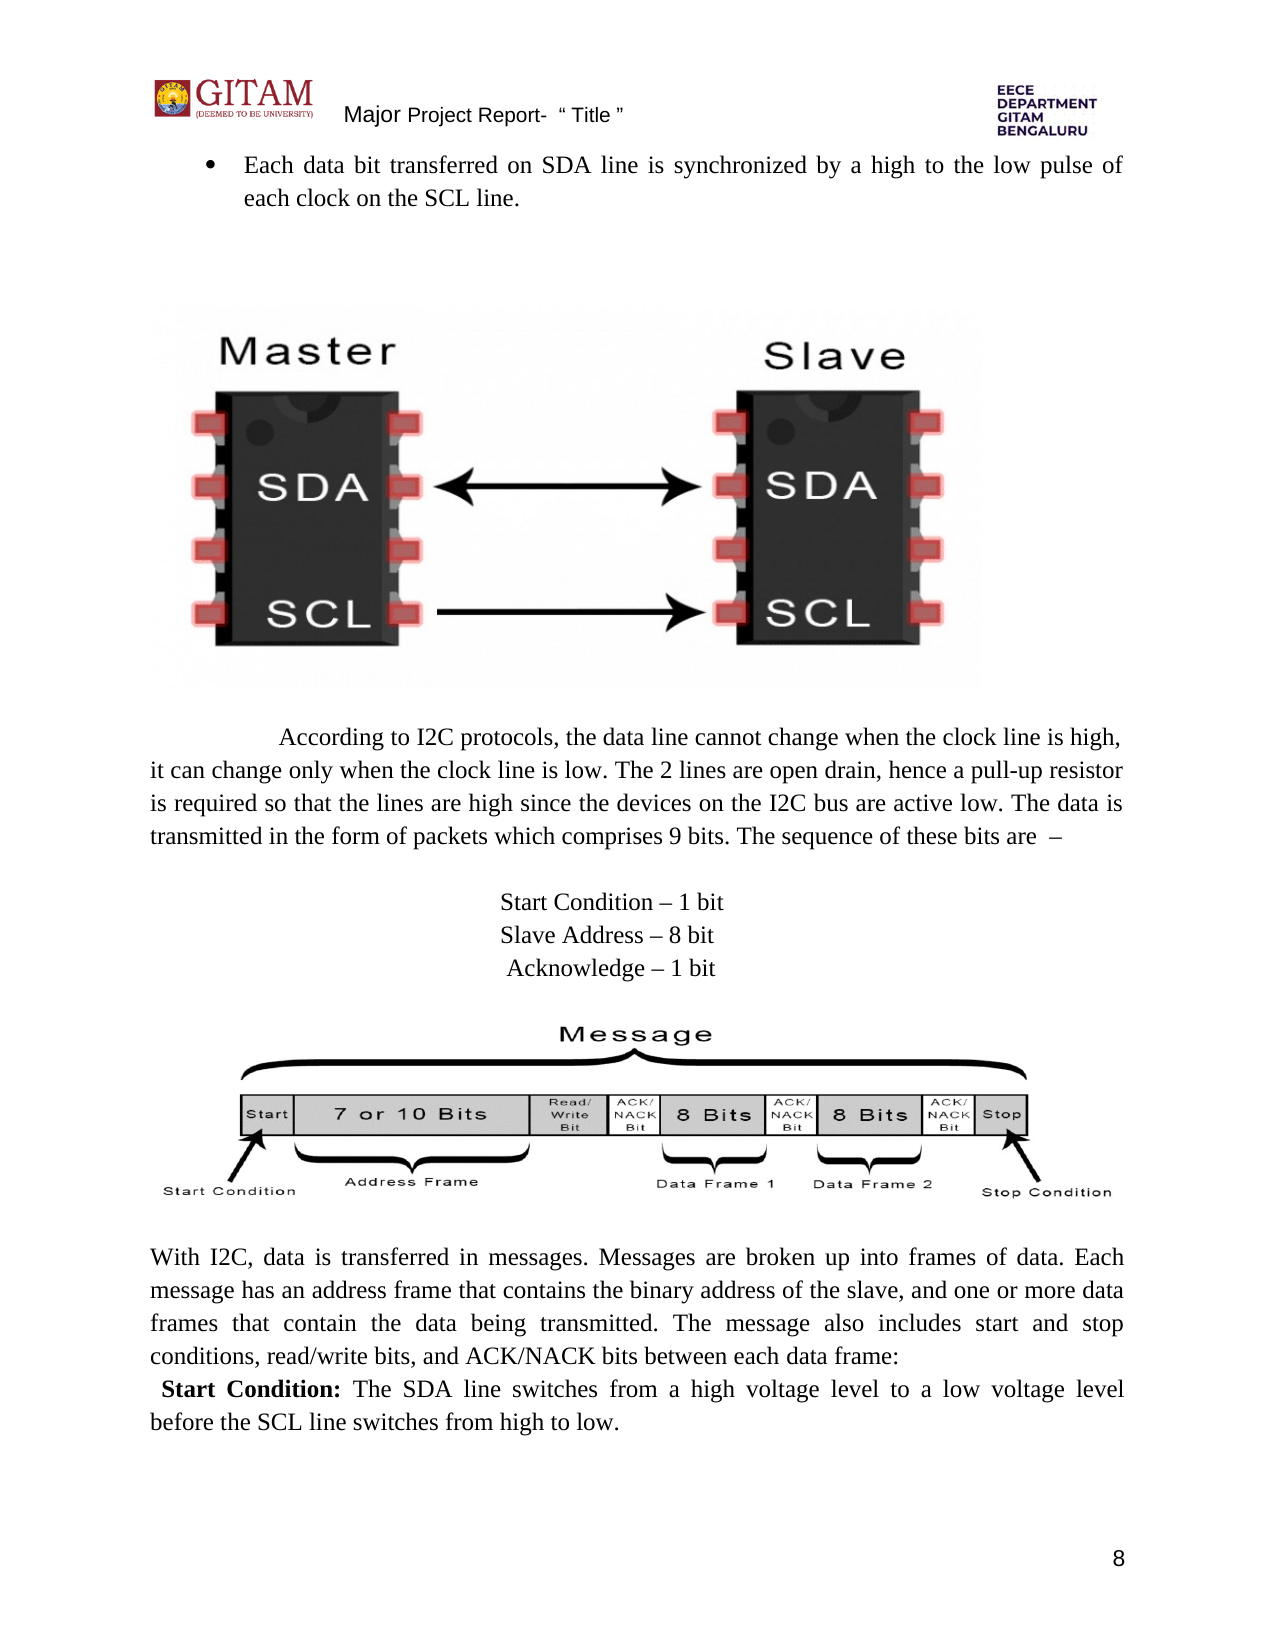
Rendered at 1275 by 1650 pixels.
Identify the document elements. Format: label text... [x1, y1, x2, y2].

picture [150, 306, 982, 688]
text With I2C, data is transferred in messages. Messages are broken up into frames of data. Each message has an address frame that contains the binary address of the slave, and one or more data frames that contain the data being transmitted. The message also includes start and stop conditions, read/write bits, and ACK/NACK bits between each data frame: [150, 1242, 1125, 1370]
text According to I2C protocols, the data line cannot change when the clock line is high, it can change only when the clock line is low. The 2 lines are open drain, hence a pull-up resistor is required so that the lines are high since the devices on the I2C bus are active low. The data is transmitted in the form of packets which comprises 9 bits. The sequence of these bits are – [150, 722, 1125, 849]
text Start Condition – 1 bit [150, 887, 1125, 916]
picture [150, 1018, 1125, 1206]
text Slave Address – 8 bit [150, 920, 1125, 948]
picture [150, 75, 318, 123]
text Start Condition: The SDA line switches from a high voltage level to a low voltage level before the SCL line switches from high to low. [150, 1374, 1125, 1436]
list Each data bit transferred on SDA line is synchronized by a high to the low pulse of each clock on the SCL line. [206, 150, 1125, 212]
text Acknowledge – 1 bit [150, 953, 1125, 982]
picture [993, 78, 1105, 141]
